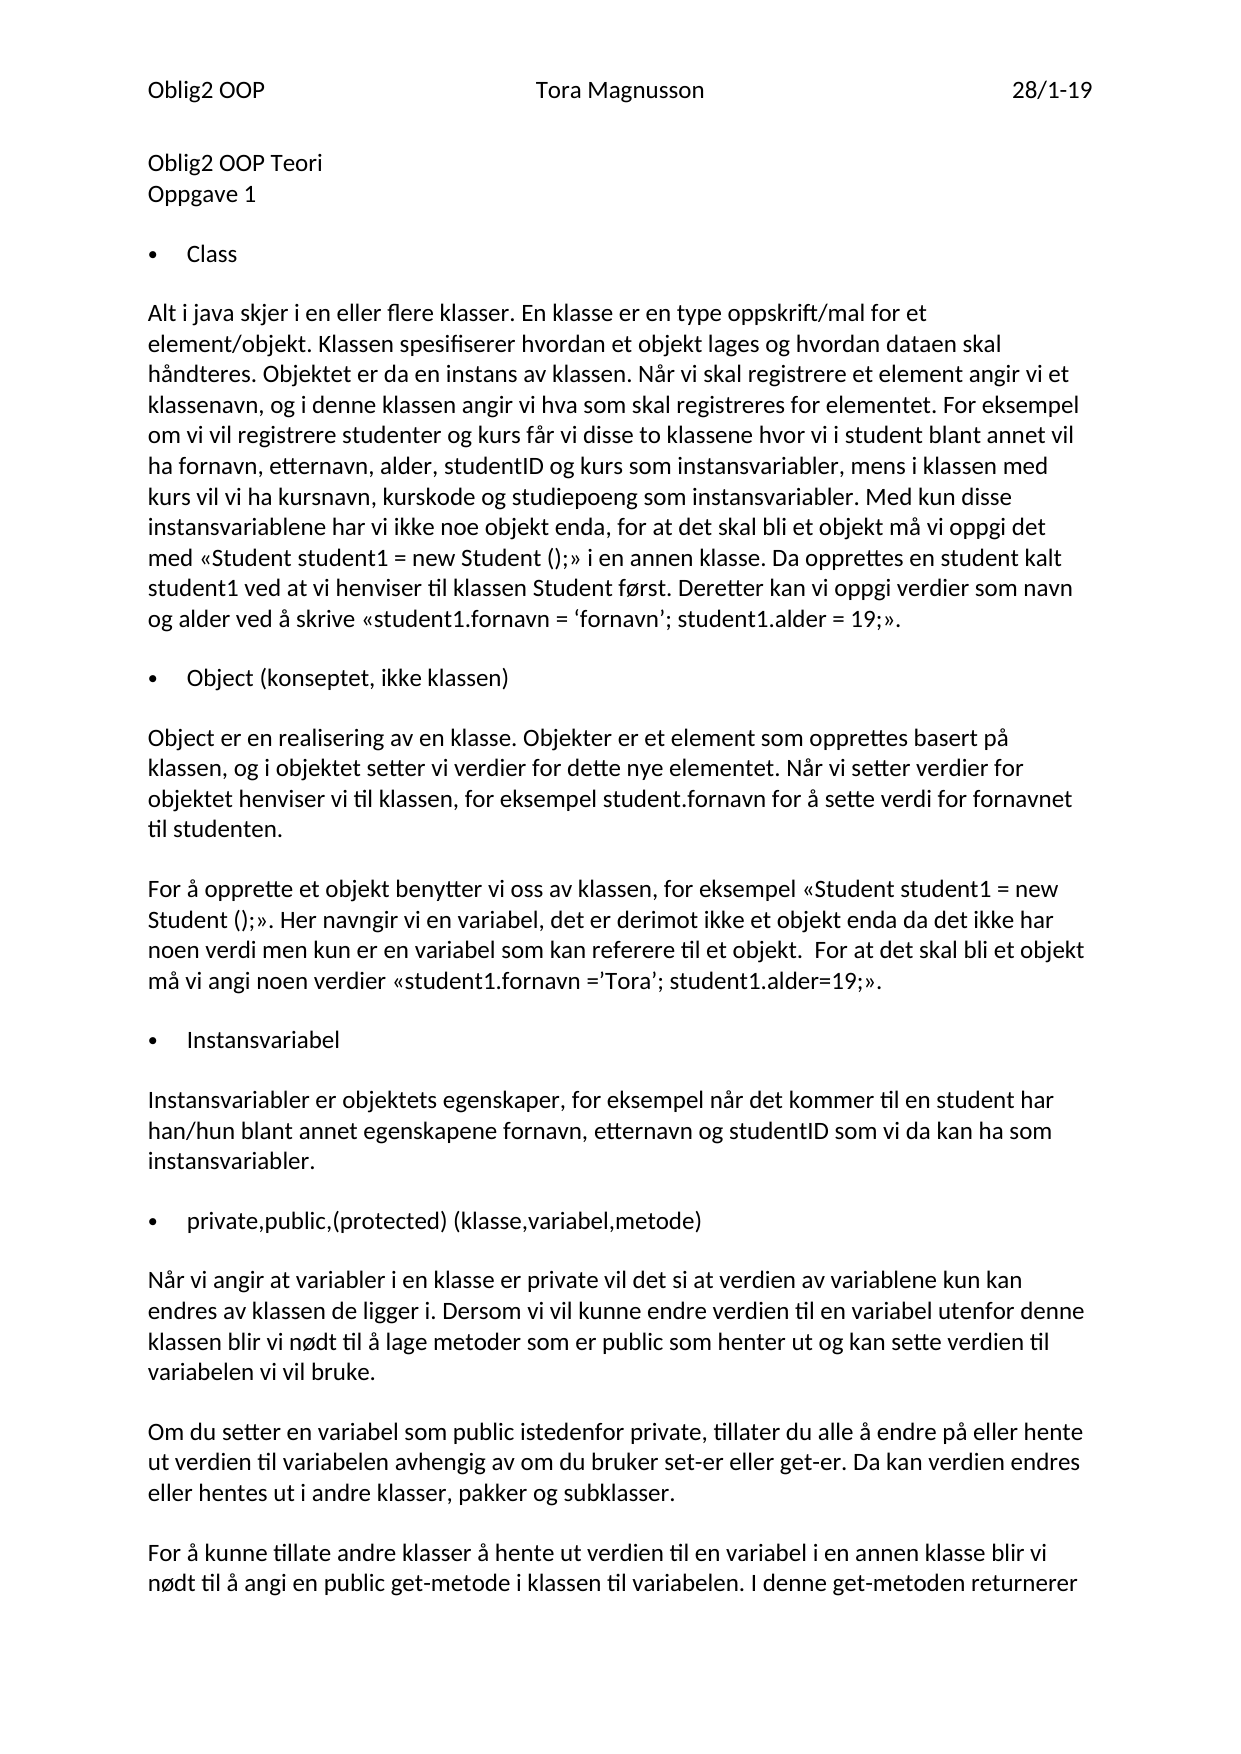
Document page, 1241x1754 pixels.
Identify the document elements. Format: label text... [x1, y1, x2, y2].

text Instansvariabler er objektets egenskaper, for eksempel når det kommer til en student har han/hun blant annet egenskapene fornavn, etternavn og studentID som vi da kan ha som instansvariabler. [148, 1084, 1093, 1176]
list Class [149, 238, 1093, 268]
list Instansvariabel [149, 1024, 1093, 1055]
text For å opprette et objekt benytter vi oss av klassen, for eksempel «Student student1 = new Student ();». Her navngir vi en variabel, det er derimot ikke et objekt enda da det ikke har noen verdi men kun er en variabel som kan referere til et objekt. For at det skal bli et objekt må vi angi noen verdier «student1.fornavn =’Tora’; student1.alder=19;». [148, 873, 1093, 995]
text Oppgave 1 [148, 178, 1093, 209]
list Object (konseptet, ikke klassen) [149, 662, 1093, 693]
list private,public,(protected) (klasse,variabel,metode) [149, 1205, 1093, 1236]
text Alt i java skjer i en eller flere klasser. En klasse er en type oppskrift/mal for et element/objekt. Klassen spesifiserer hvordan et objekt lages og hvordan dataen skal håndteres. Objektet er da en instans av klassen. Når vi skal registrere et element angir vi et klassenavn, og i denne klassen angir vi hva som skal registreres for elementet. For eksempel om vi vil registrere studenter og kurs får vi disse to klassene hvor vi i student blant annet vil ha fornavn, etternavn, alder, studentID og kurs som instansvariabler, mens i klassen med kurs vil vi ha kursnavn, kurskode og studiepoeng som instansvariabler. Med kun disse instansvariablene har vi ikke noe objekt enda, for at det skal bli et objekt må vi oppgi det med «Student student1 = new Student ();» i en annen klasse. Da opprettes en student kalt student1 ved at vi henviser til klassen Student først. Deretter kan vi oppgi verdier som navn og alder ved å skrive «student1.fornavn = ‘fornavn’; student1.alder = 19;». [148, 297, 1093, 633]
text Object er en realisering av en klasse. Objekter er et element som opprettes basert på klassen, og i objektet setter vi verdier for dette nye elementet. Når vi setter verdier for objektet henviser vi til klassen, for eksempel student.fornavn for å sette verdi for fornavnet til studenten. [148, 722, 1093, 844]
text Når vi angir at variabler i en klasse er private vil det si at verdien av variablene kun kan endres av klassen de ligger i. Dersom vi vil kunne endre verdien til en variabel utenfor denne klassen blir vi nødt til å lage metoder som er public som henter ut og kan sette verdien til variabelen vi vil bruke. [148, 1265, 1093, 1387]
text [148, 1537, 1093, 1598]
text Oblig2 OOP Teori [148, 148, 1093, 178]
text Om du setter en variabel som public istedenfor private, tillater du alle å endre på eller hente ut verdien til variabelen avhengig av om du bruker set-er eller get-er. Da kan verdien endres eller hentes ut i andre klasser, pakker og subklasser. [148, 1416, 1093, 1507]
